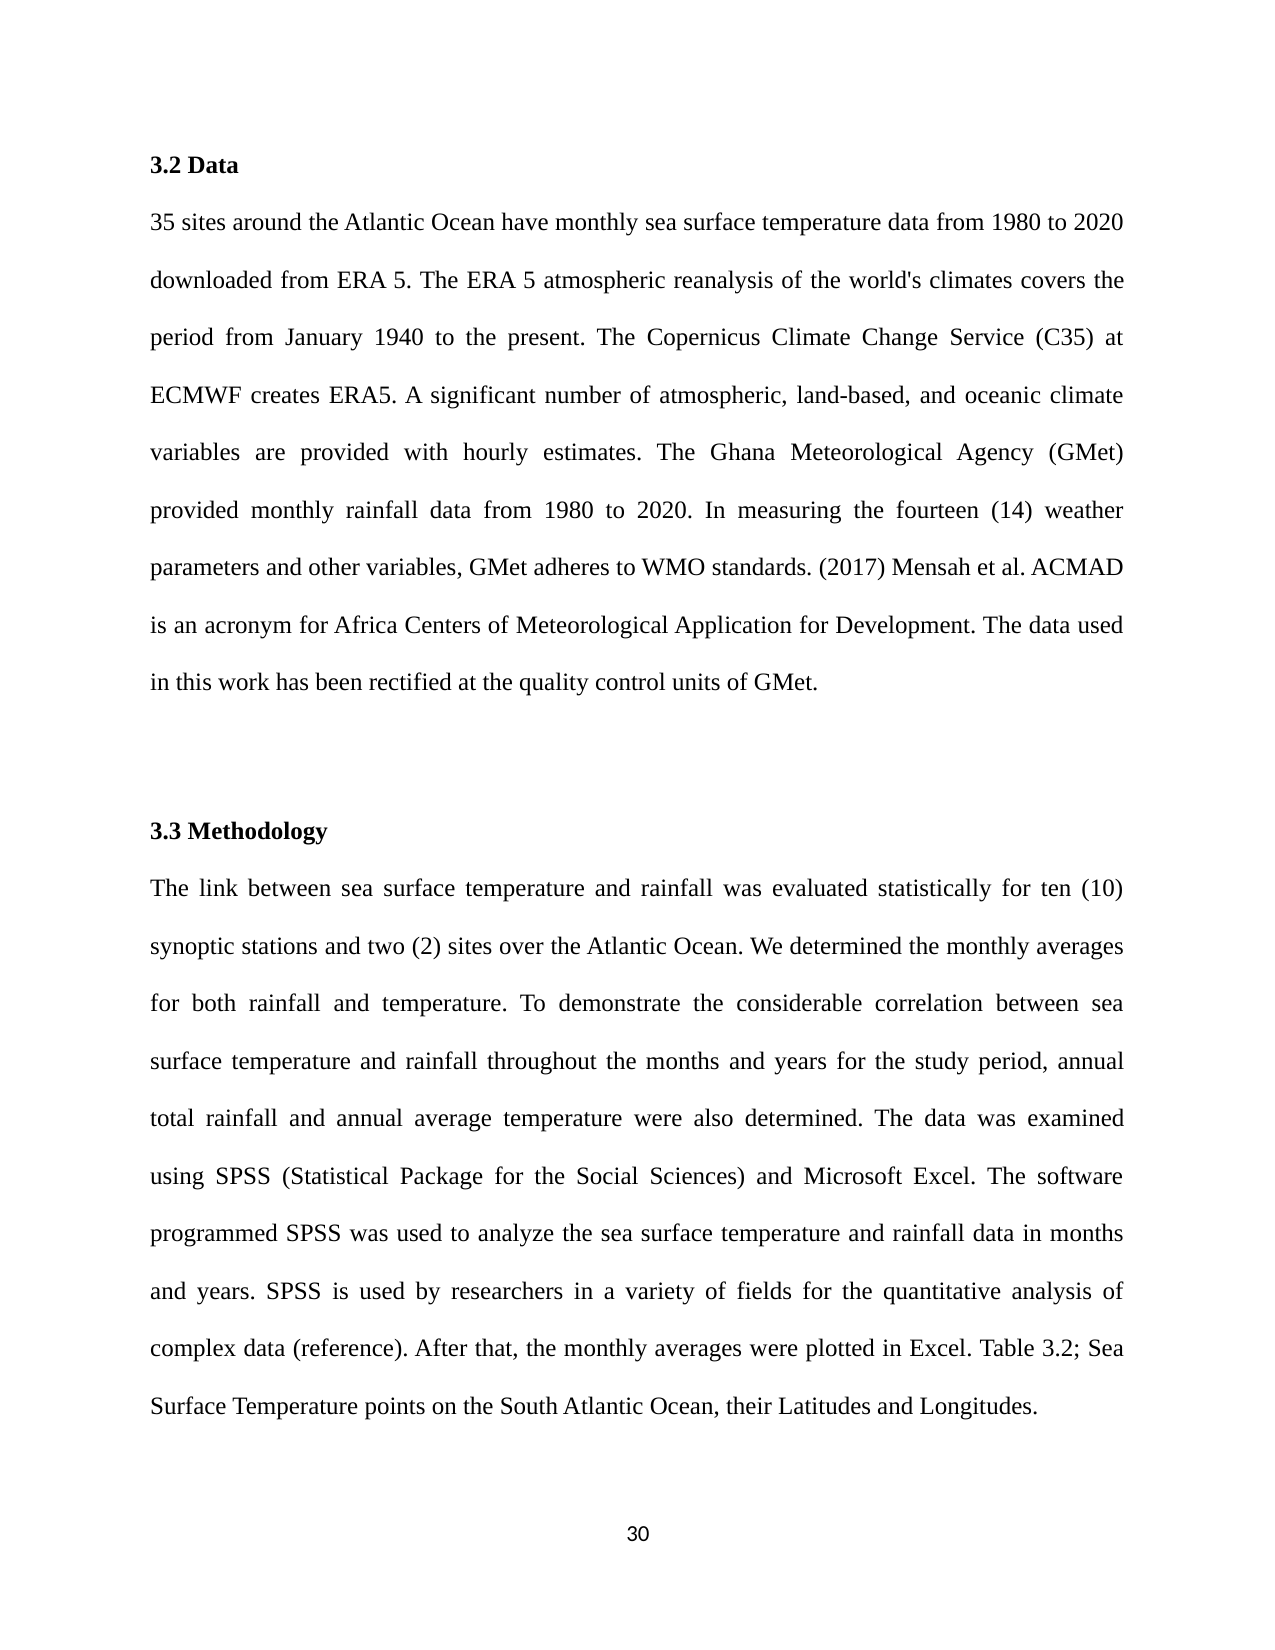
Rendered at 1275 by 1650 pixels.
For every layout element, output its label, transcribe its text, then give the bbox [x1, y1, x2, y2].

subtitle 3.3 Methodology [150, 816, 1125, 844]
text The link between sea surface temperature and rainfall was evaluated statistically for ten (10) synoptic stations and two (2) sites over the Atlantic Ocean. We determined the monthly averages for both rainfall and temperature. To demonstrate the considerable correlation between sea surface temperature and rainfall throughout the months and years for the study period, annual total rainfall and annual average temperature were also determined. The data was examined using SPSS (Statistical Package for the Social Sciences) and Microsoft Excel. The software programmed SPSS was used to analyze the sea surface temperature and rainfall data in months and years. SPSS is used by researchers in a variety of fields for the quantitative analysis of complex data (reference). After that, the monthly averages were plotted in Excel. Table 3.2; Sea Surface Temperature points on the South Atlantic Ocean, their Latitudes and Longitudes. [150, 873, 1125, 1419]
subtitle 3.2 Data [150, 150, 1125, 179]
text 35 sites around the Atlantic Ocean have monthly sea surface temperature data from 1980 to 2020 downloaded from ERA 5. The ERA 5 atmospheric reanalysis of the world's climates covers the period from January 1940 to the present. The Copernicus Climate Change Service (C35) at ECMWF creates ERA5. A significant number of atmospheric, land-based, and oceanic climate variables are provided with hourly estimates. The Ghana Meteorological Agency (GMet) provided monthly rainfall data from 1980 to 2020. In measuring the fourteen (14) weather parameters and other variables, GMet adheres to WMO standards. (2017) Mensah et al. ACMAD is an acronym for Africa Centers of Meteorological Application for Development. The data used in this work has been rectified at the quality control units of GMet. [150, 207, 1125, 696]
